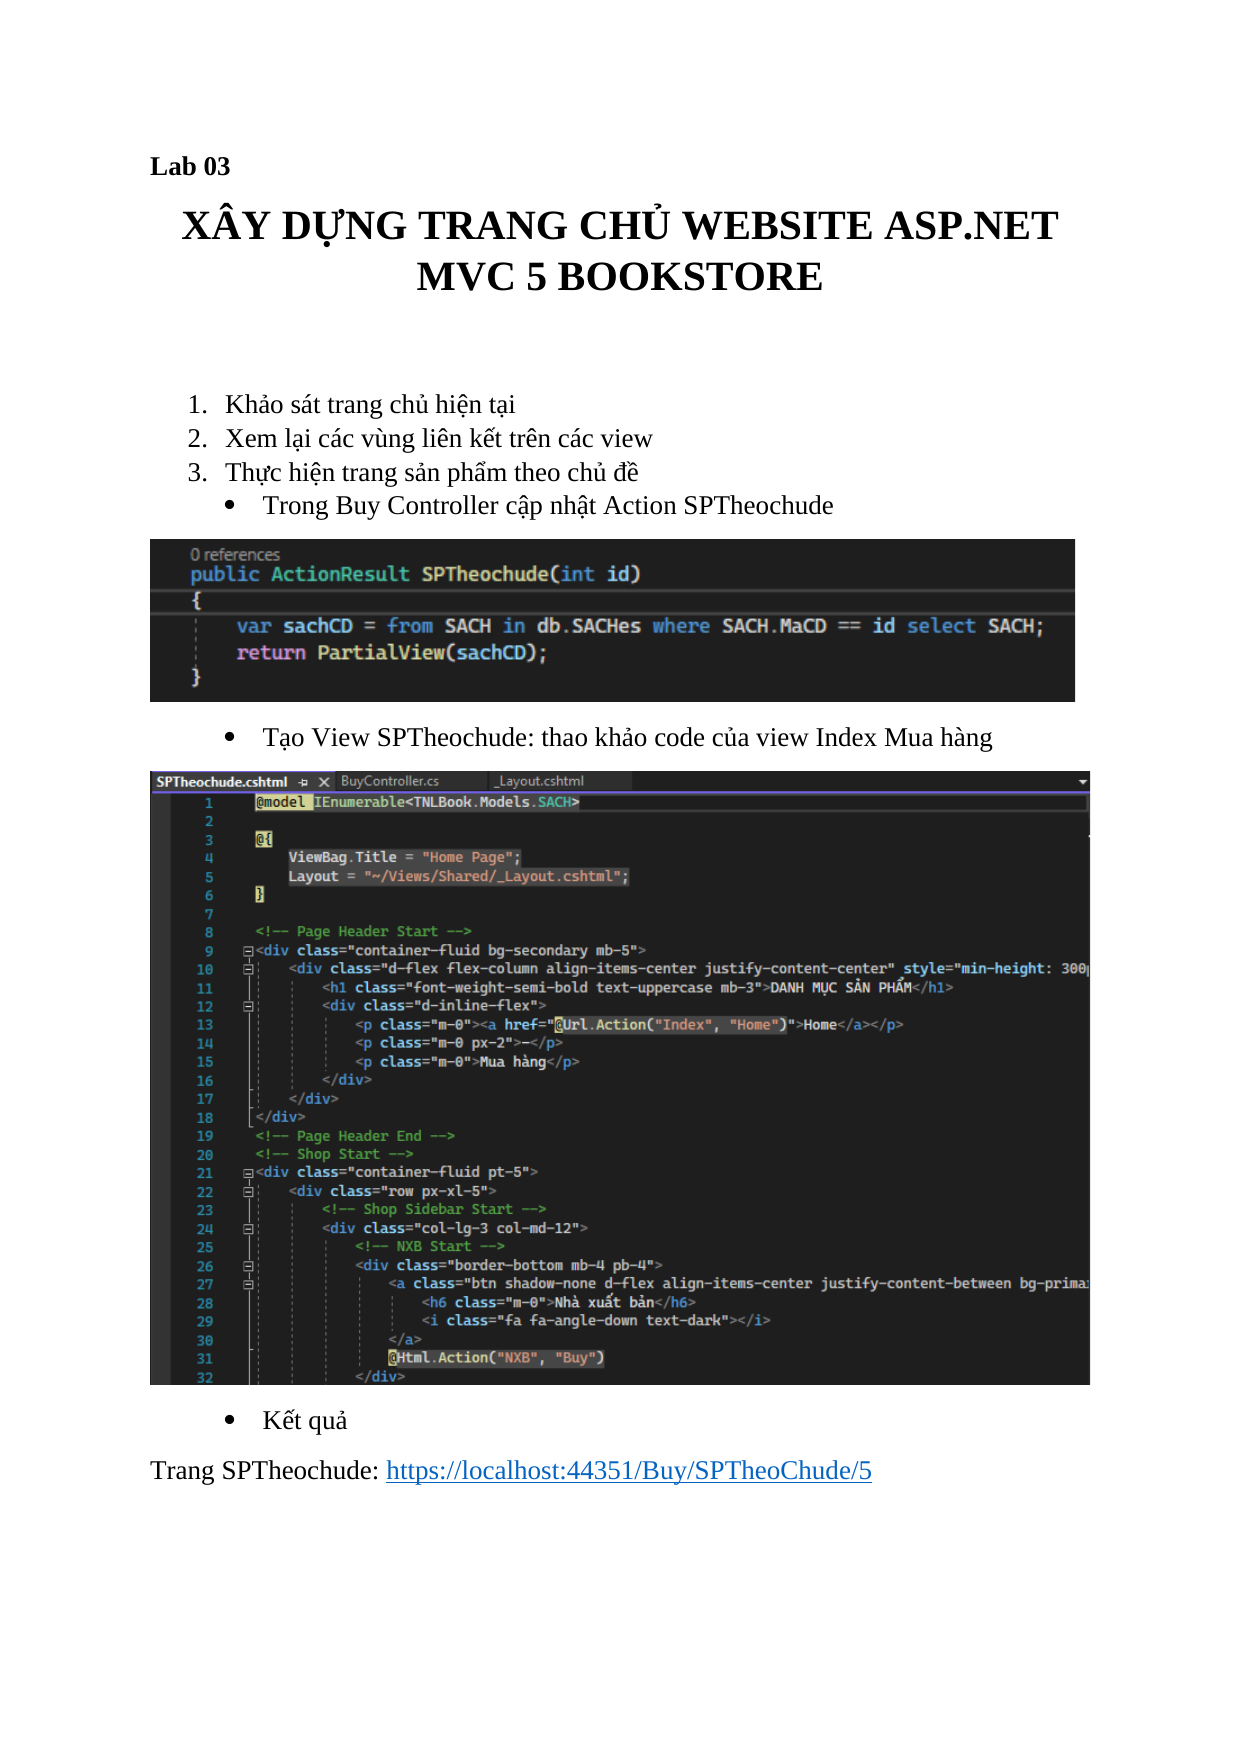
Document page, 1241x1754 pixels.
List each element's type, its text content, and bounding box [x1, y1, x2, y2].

list Xem lại các vùng liên kết trên các view [187, 422, 1090, 453]
list Tạo View SPTheochude: thao khảo code của view Index Mua hàng [225, 721, 1090, 752]
picture [150, 539, 1076, 702]
text XÂY DỰNG TRANG CHỦ WEBSITE ASP.NET MVC 5 BOOKSTORE [150, 200, 1090, 300]
text Lab 03 [150, 150, 1090, 181]
text Trang SPTheochude: https://localhost:44351/Buy/SPTheoChude/5 [150, 1454, 1090, 1486]
picture [150, 771, 1091, 1385]
list Trong Buy Controller cập nhật Action SPTheochude [225, 489, 1090, 520]
list Kết quả [225, 1404, 1090, 1435]
list Thực hiện trang sản phẩm theo chủ đề [187, 456, 1090, 487]
list Khảo sát trang chủ hiện tại [187, 388, 1090, 420]
